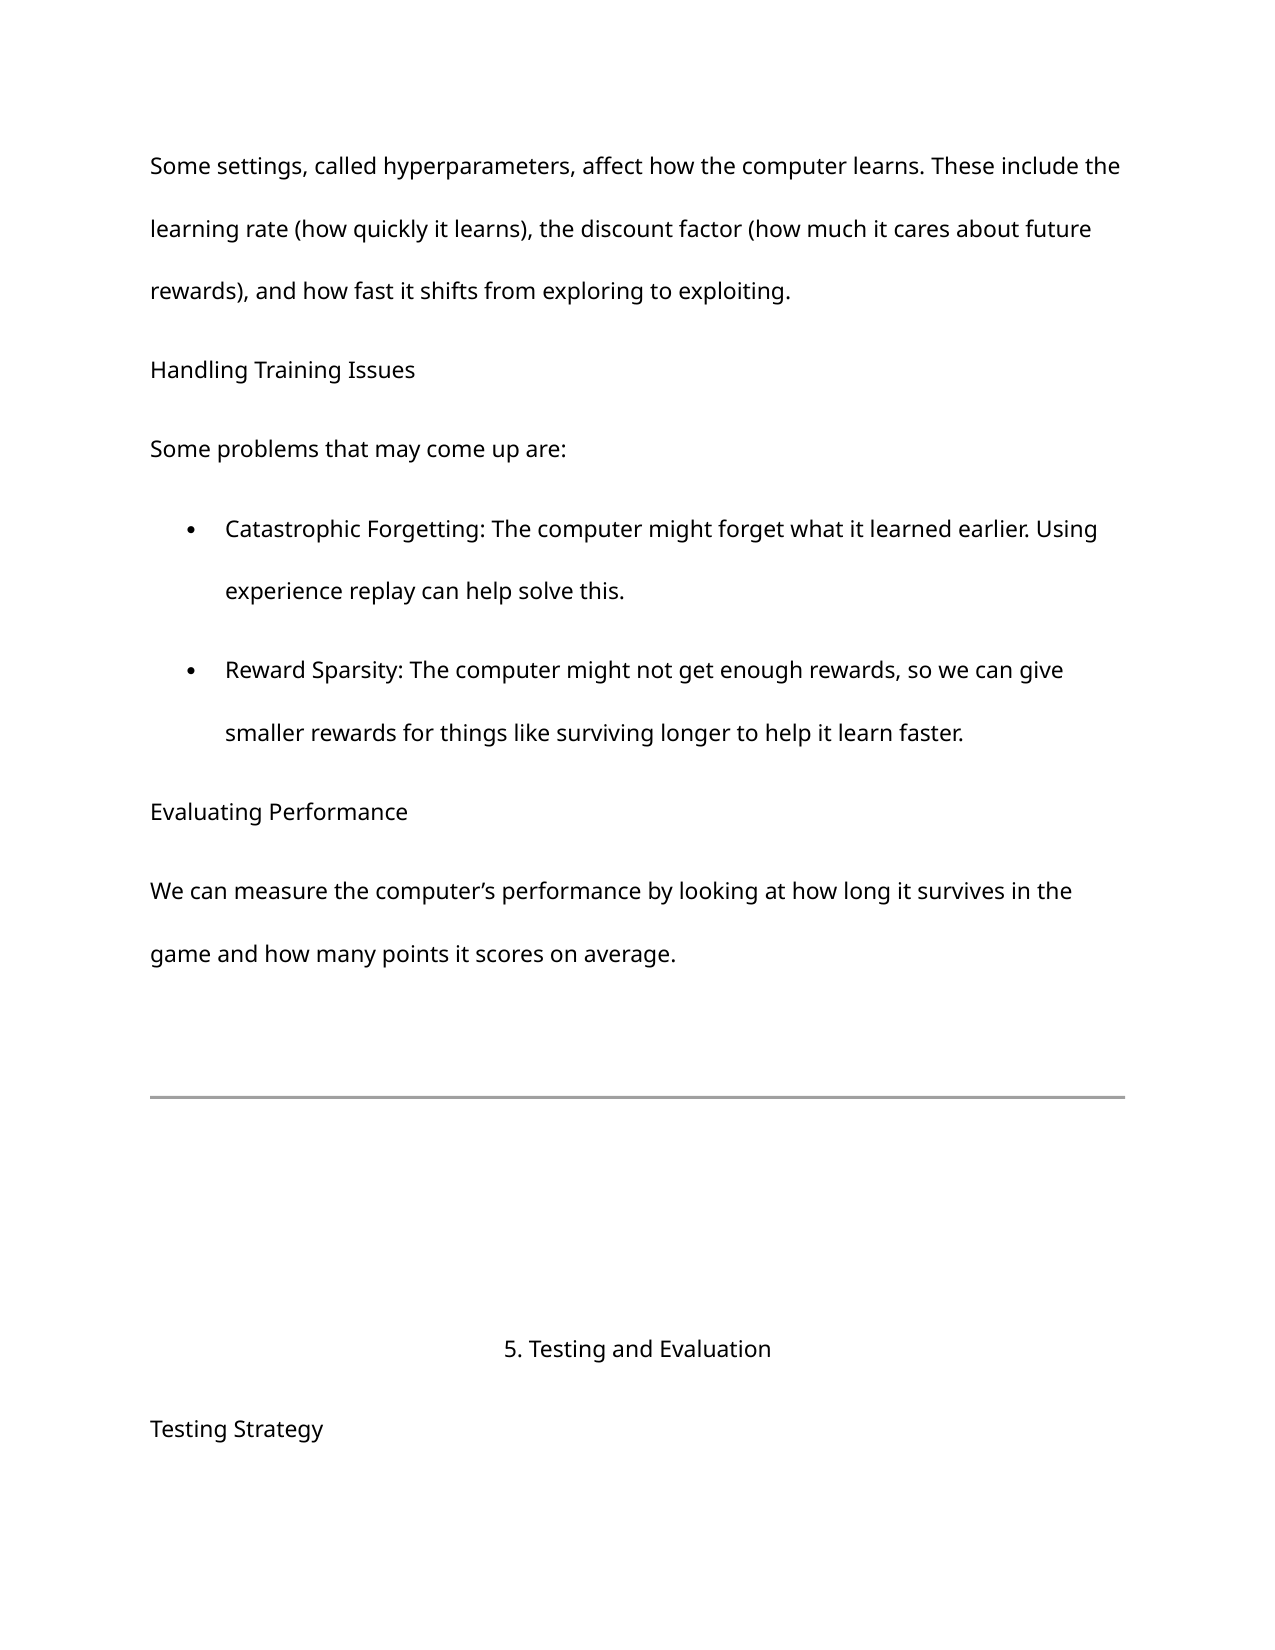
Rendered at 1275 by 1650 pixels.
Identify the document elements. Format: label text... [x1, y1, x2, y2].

text Some problems that may come up are: [150, 433, 1125, 464]
text We can measure the computer’s performance by looking at how long it survives in the game and how many points it scores on average. [150, 875, 1125, 969]
text Handling Training Issues [150, 354, 1125, 385]
list Reward Sparsity: The computer might not get enough rewards, so we can give smaller rewards for things like surviving longer to help it learn faster. [187, 654, 1125, 748]
text Evaluating Performance [150, 796, 1125, 827]
text 5. Testing and Evaluation [150, 1333, 1125, 1364]
text Some settings, called hyperparameters, affect how the computer learns. These include the learning rate (how quickly it learns), the discount factor (how much it cares about future rewards), and how fast it shifts from exploring to exploiting. [150, 150, 1125, 306]
text Testing Strategy [150, 1412, 1125, 1444]
list Catastrophic Forgetting: The computer might forget what it learned earlier. Using experience replay can help solve this. [187, 512, 1125, 606]
